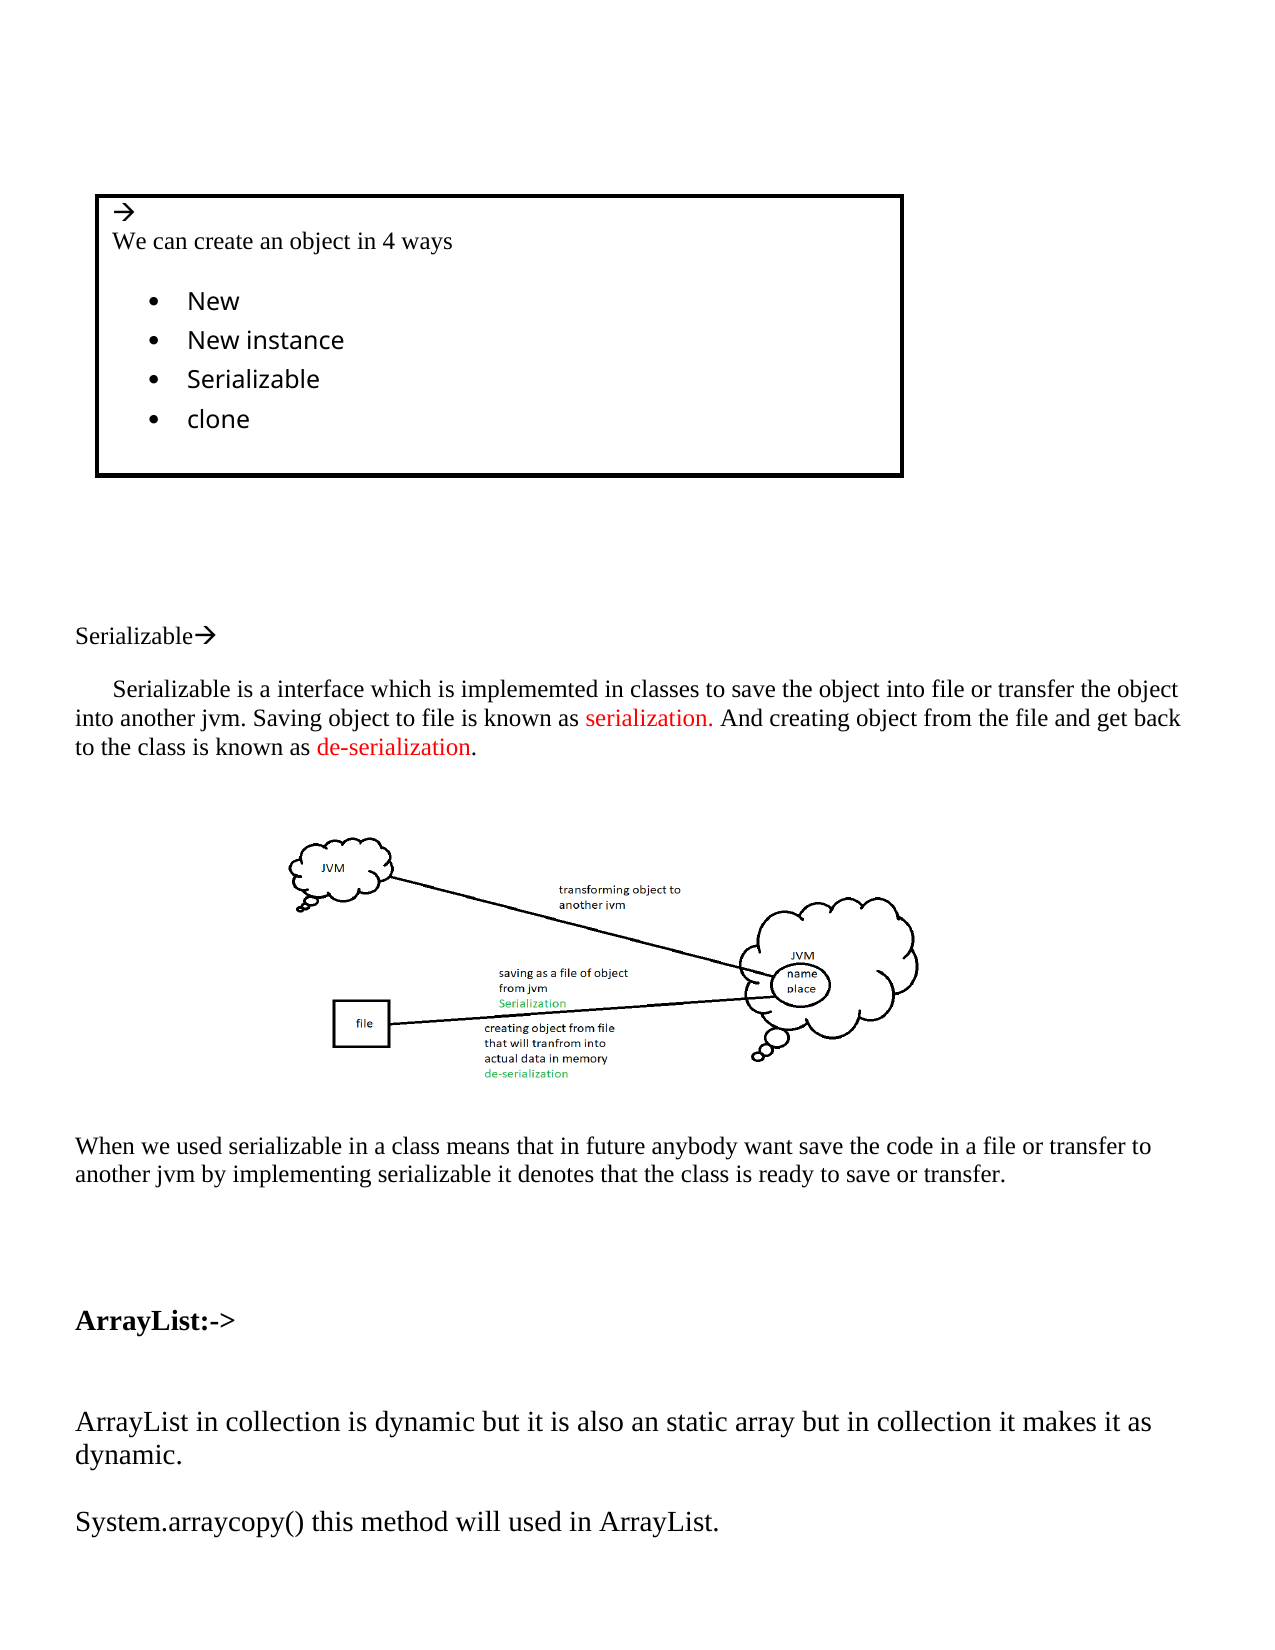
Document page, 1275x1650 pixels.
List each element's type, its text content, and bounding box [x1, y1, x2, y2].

text Serializable [75, 621, 1200, 650]
text When we used serializable in a class means that in future anybody want save the code in a file or transfer to another jvm by implementing serializable it denotes that the class is ready to save or transfer. [75, 1131, 1200, 1188]
text ArrayList in collection is dynamic but it is also an static array but in collection it makes it as dynamic. [75, 1404, 1200, 1471]
picture [243, 789, 987, 1131]
text ArrayList:-> [75, 1303, 1200, 1337]
text Serializable is a interface which is implememted in classes to save the object into file or transfer the object into another jvm. Saving object to file is known as serialization. And creating object from the file and get back to the class is known as de-serialization. [75, 674, 1200, 760]
text System.arraycopy() this method will used in ArrayList. [75, 1504, 1200, 1538]
